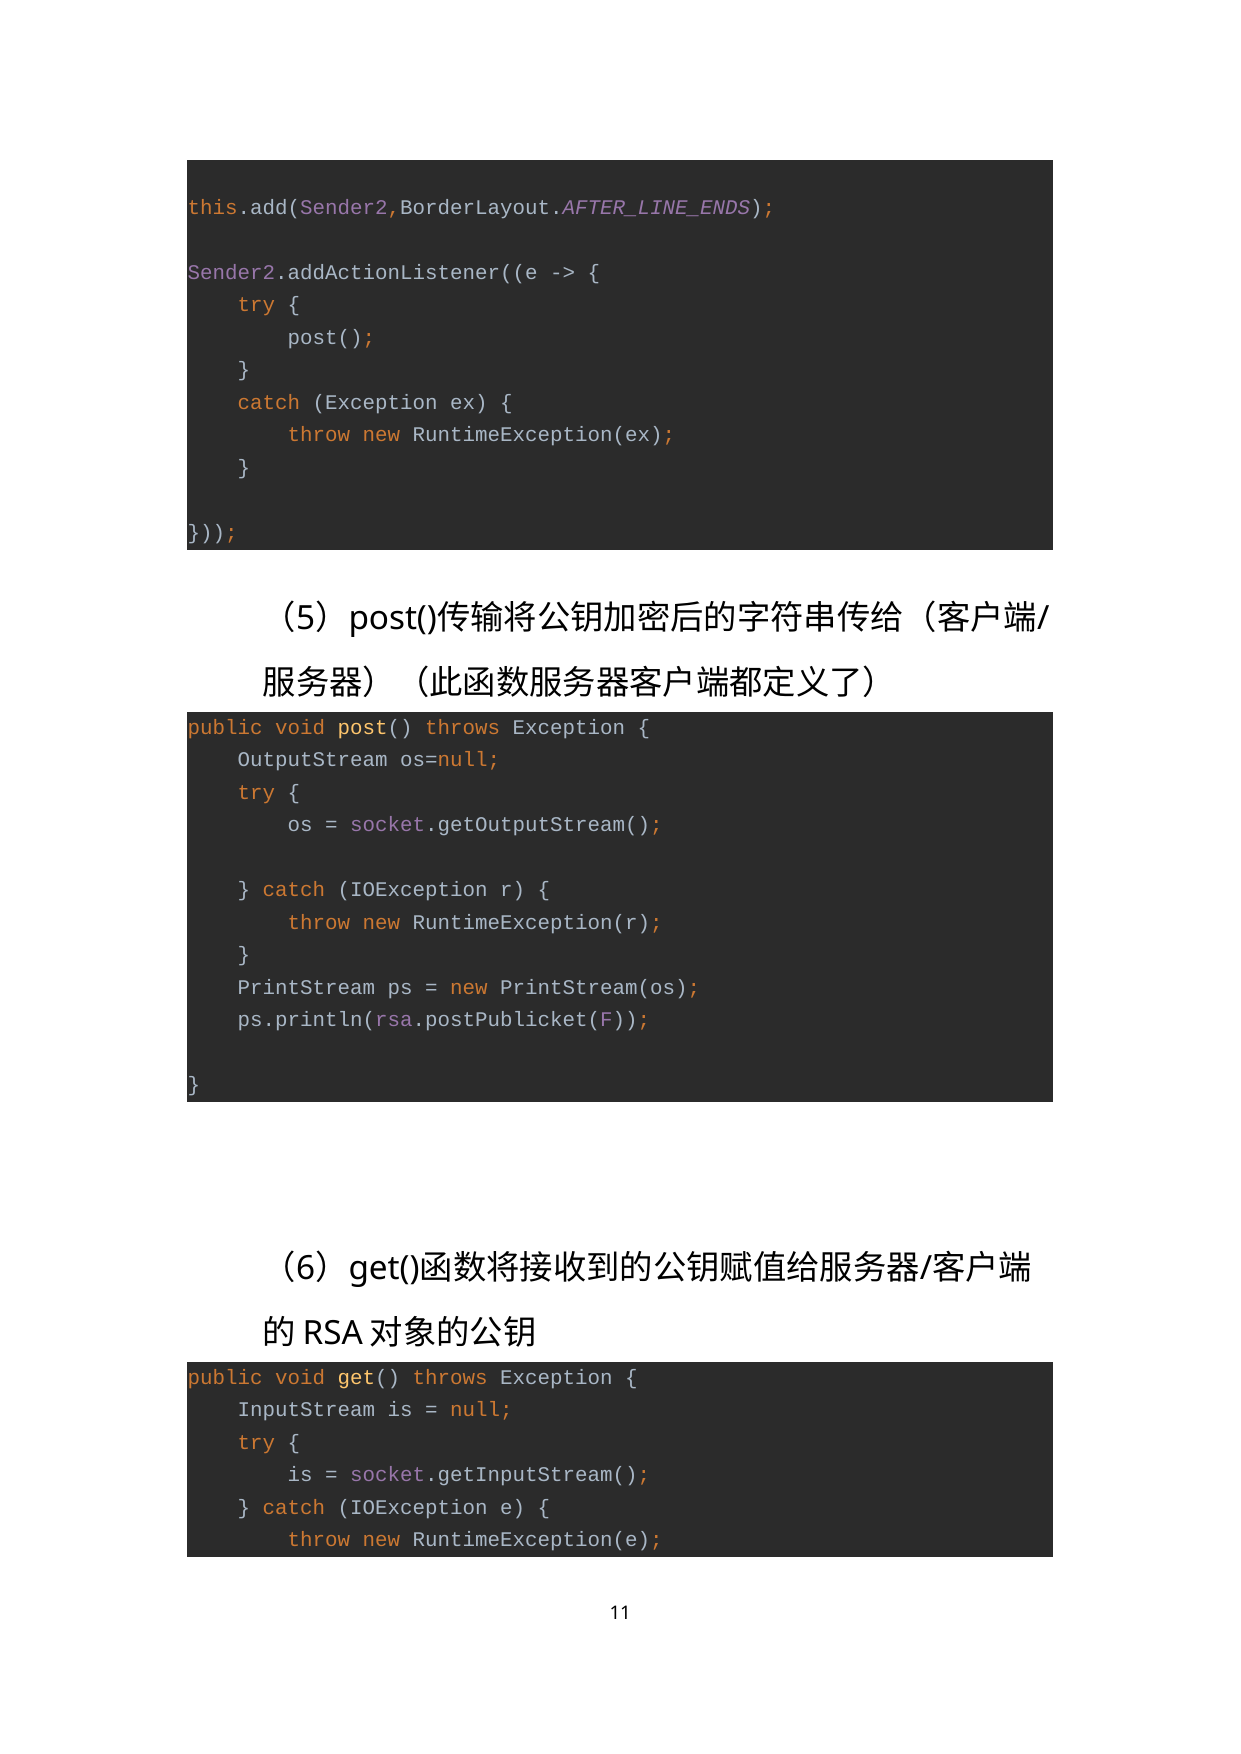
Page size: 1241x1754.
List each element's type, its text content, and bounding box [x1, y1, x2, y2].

list （5）post()传输将公钥加密后的字符串传给（客户端/服务器）（此函数服务器客户端都定义了） [262, 582, 1053, 712]
text public void post() throws Exception { OutputStream os=null; try { os = socket.getOutputStream(); } catch (IOException r) { throw new RuntimeException(r); } PrintStream ps = new PrintStream(os); ps.println(rsa.postPublicket(F)); } [187, 712, 1053, 1102]
list （6）get()函数将接收到的公钥赋值给服务器/客户端的RSA对象的公钥 [262, 1232, 1053, 1362]
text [187, 160, 1053, 550]
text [187, 1362, 1053, 1557]
